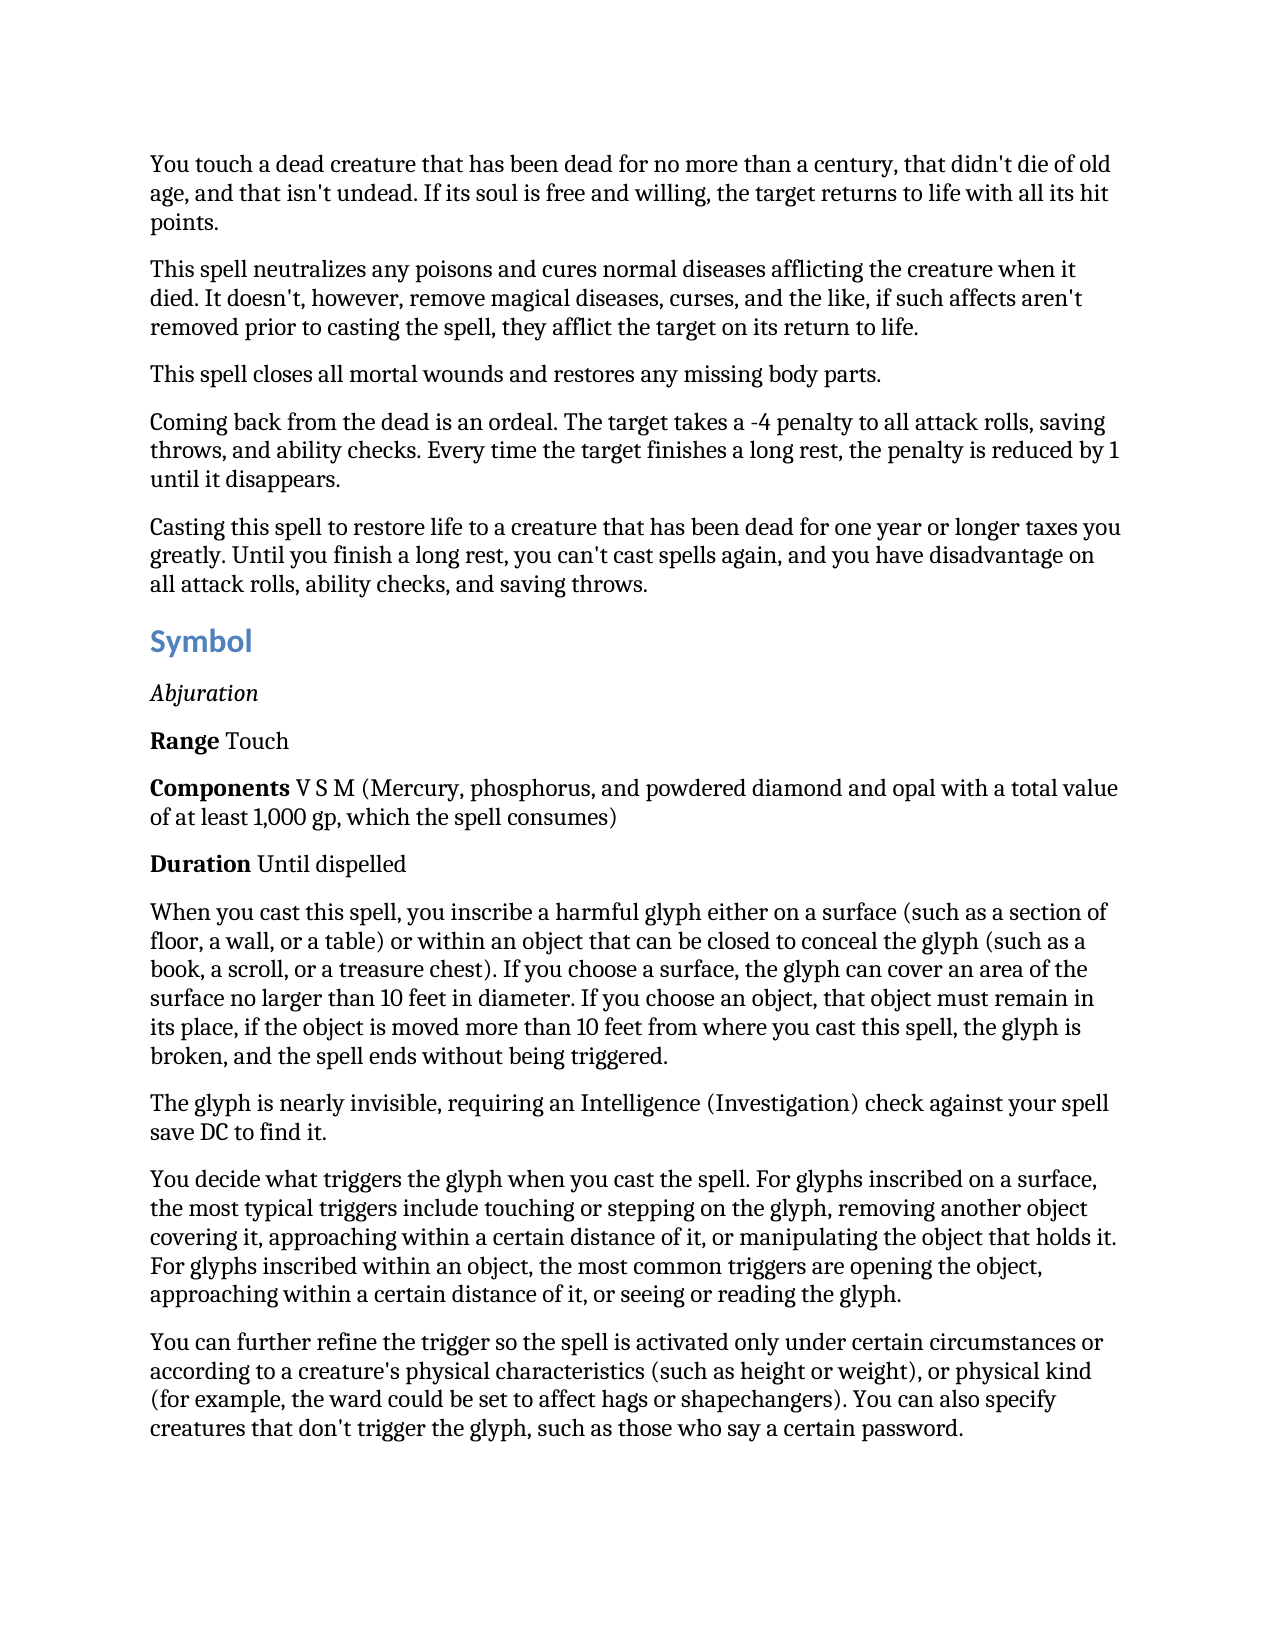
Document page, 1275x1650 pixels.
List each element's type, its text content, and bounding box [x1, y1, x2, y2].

text Abjuration [150, 679, 1125, 708]
text Components V S M (Mercury, phosphorus, and powdered diamond and opal with a total value of at least 1,000 gp, which the spell consumes) [150, 774, 1125, 832]
text This spell neutralizes any poisons and cures normal diseases afflicting the creature when it died. It doesn't, however, remove magical diseases, curses, and the like, if such affects aren't removed prior to casting the spell, they afflict the target on its return to life. [150, 255, 1125, 341]
text Coming back from the dead is an ordeal. The target takes a -4 penalty to all attack rolls, saving throws, and ability checks. Every time the target finishes a long rest, the penalty is reduced by 1 until it disappears. [150, 407, 1125, 494]
text Casting this spell to restore life to a creature that has been dead for one year or longer taxes you greatly. Until you finish a long rest, you can't cast spells again, and you have disadvantage on all attack rolls, ability checks, and saving throws. [150, 512, 1125, 599]
subtitle Symbol [150, 619, 1125, 660]
text Duration Until dispelled [150, 850, 1125, 879]
text The glyph is nearly invisible, requiring an Intelligence (Investigation) check against your spell save DC to find it. [150, 1089, 1125, 1147]
text When you cast this spell, you inscribe a harmful glyph either on a surface (such as a section of floor, a wall, or a table) or within an object that can be closed to conceal the glyph (such as a book, a scroll, or a treasure chest). If you choose a surface, the glyph can cover an area of the surface no larger than 10 feet in diameter. If you choose an object, that object must remain in its place, if the object is moved more than 10 feet from where you cast this spell, the glyph is broken, and the spell ends without being triggered. [150, 898, 1125, 1070]
text You can further refine the trigger so the spell is activated only under certain circumstances or according to a creature's physical characteristics (such as height or weight), or physical kind (for example, the ward could be set to affect hags or shapechangers). You can also specify creatures that don't trigger the glyph, such as those who say a certain password. [150, 1328, 1125, 1443]
text Range Touch [150, 727, 1125, 755]
text You decide what triggers the glyph when you cast the spell. For glyphs inscribed on a surface, the most typical triggers include touching or stepping on the glyph, removing another object covering it, approaching within a certain distance of it, or manipulating the object that holds it. For glyphs inscribed within an object, the most common triggers are opening the object, approaching within a certain distance of it, or seeing or reading the glyph. [150, 1165, 1125, 1309]
text This spell closes all mortal wounds and restores any missing body parts. [150, 360, 1125, 389]
text You touch a dead creature that has been dead for no more than a century, that didn't die of old age, and that isn't undead. If its soul is free and willing, the target returns to life with all its hit points. [150, 150, 1125, 236]
